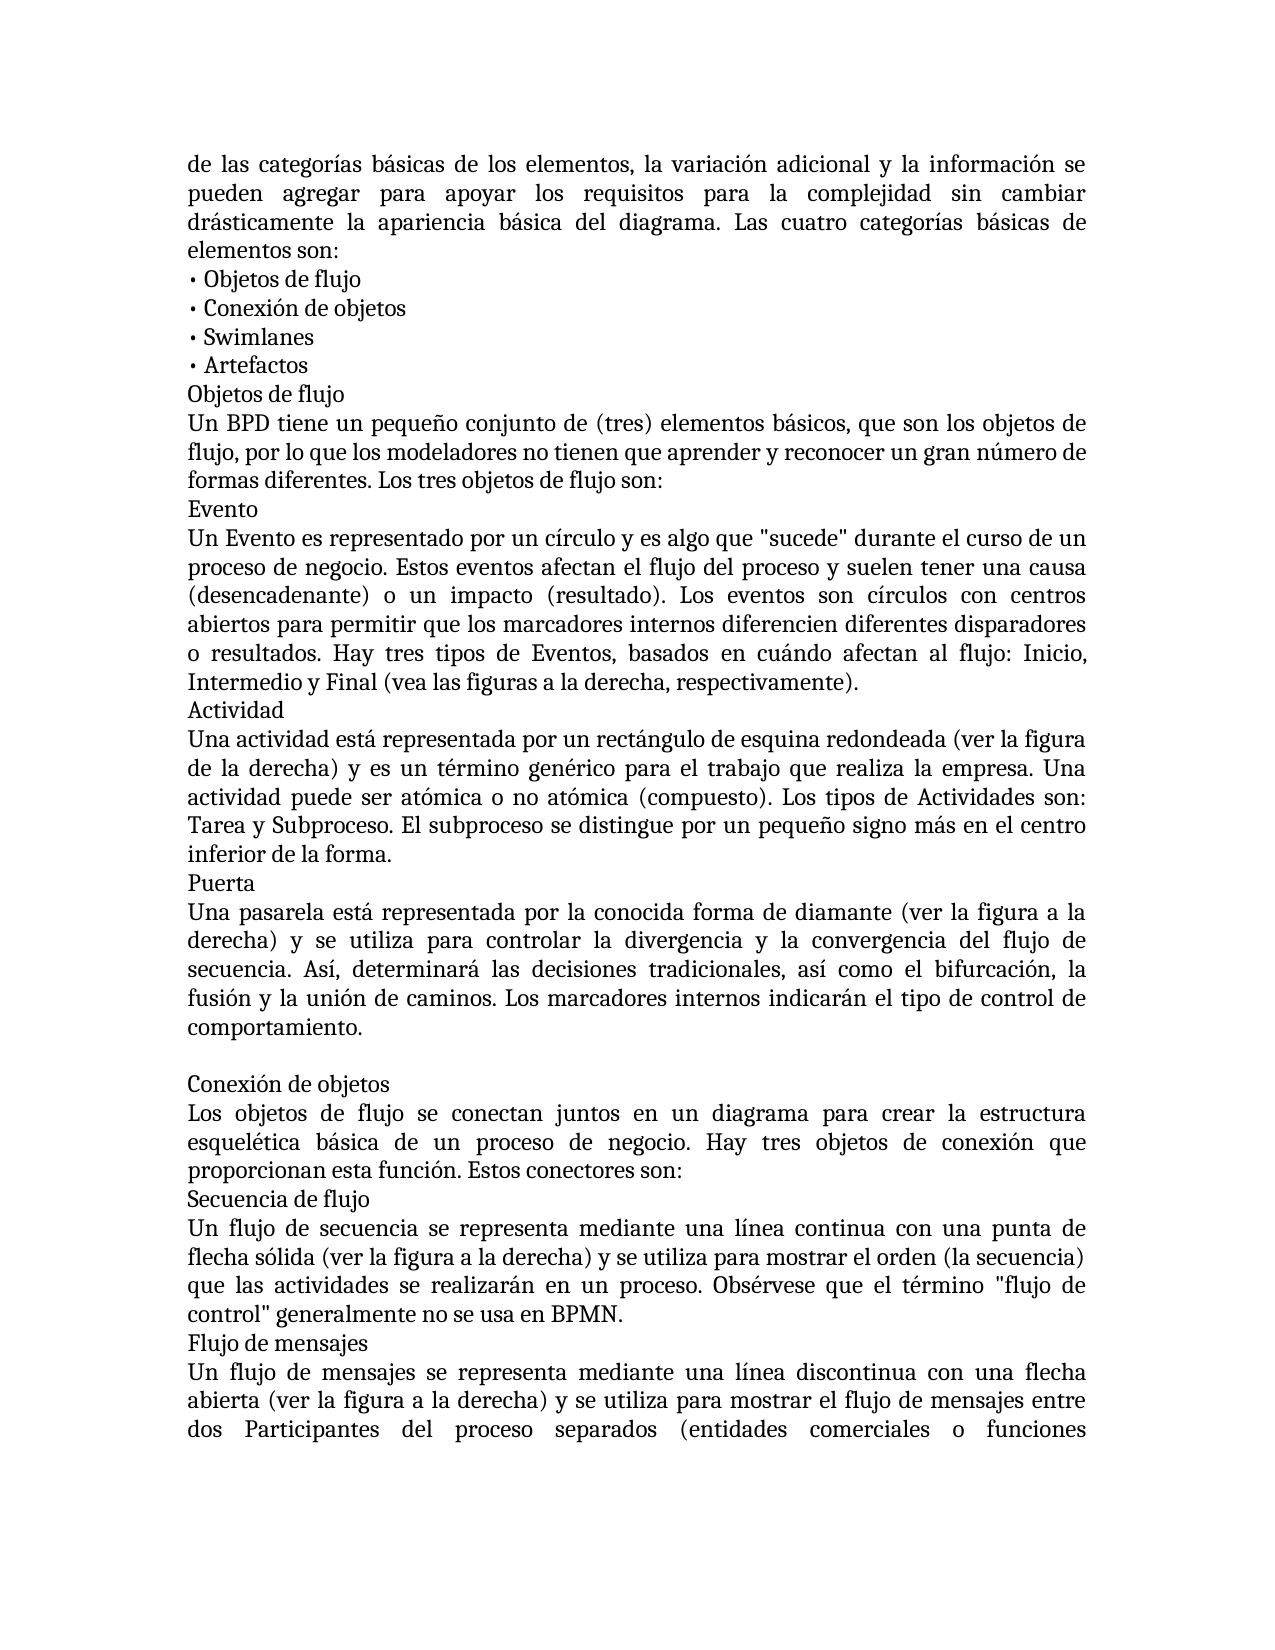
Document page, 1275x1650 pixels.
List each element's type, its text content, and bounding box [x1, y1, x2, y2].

text Secuencia de flujo [187, 1185, 1087, 1214]
text Una actividad está representada por un rectángulo de esquina redondeada (ver la figura de la derecha) y es un término genérico para el trabajo que realiza la empresa. Una actividad puede ser atómica o no atómica (compuesto). Los tipos de Actividades son: Tarea y Subproceso. El subproceso se distingue por un pequeño signo más en el centro inferior de la forma. [187, 725, 1087, 869]
text Puerta [187, 869, 1087, 897]
text Evento [187, 495, 1087, 524]
text • Artefactos [187, 351, 1087, 380]
text Un flujo de secuencia se representa mediante una línea continua con una punta de flecha sólida (ver la figura a la derecha) y se utiliza para mostrar el orden (la secuencia) que las actividades se realizarán en un proceso. Obsérvese que el término "flujo de control" generalmente no se usa en BPMN. [187, 1214, 1087, 1329]
text Flujo de mensajes [187, 1329, 1087, 1357]
text Objetos de flujo [187, 380, 1087, 409]
text Un BPD tiene un pequeño conjunto de (tres) elementos básicos, que son los objetos de flujo, por lo que los modeladores no tienen que aprender y reconocer un gran número de formas diferentes. Los tres objetos de flujo son: [187, 409, 1087, 495]
text • Conexión de objetos [187, 294, 1087, 322]
text Actividad [187, 696, 1087, 725]
text • Swimlanes [187, 322, 1087, 351]
text Un Evento es representado por un círculo y es algo que "sucede" durante el curso de un proceso de negocio. Estos eventos afectan el flujo del proceso y suelen tener una causa (desencadenante) o un impacto (resultado). Los eventos son círculos con centros abiertos para permitir que los marcadores internos diferencien diferentes disparadores o resultados. Hay tres tipos de Eventos, basados ​​en cuándo afectan al flujo: Inicio, Intermedio y Final (vea las figuras a la derecha, respectivamente). [187, 524, 1087, 696]
text Conexión de objetos [187, 1070, 1087, 1099]
text Una pasarela está representada por la conocida forma de diamante (ver la figura a la derecha) y se utiliza para controlar la divergencia y la convergencia del flujo de secuencia. Así, determinará las decisiones tradicionales, así como el bifurcación, la fusión y la unión de caminos. Los marcadores internos indicarán el tipo de control de comportamiento. [187, 897, 1087, 1041]
text Los objetos de flujo se conectan juntos en un diagrama para crear la estructura esquelética básica de un proceso de negocio. Hay tres objetos de conexión que proporcionan esta función. Estos conectores son: [187, 1099, 1087, 1185]
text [187, 150, 1087, 265]
text • Objetos de flujo [187, 265, 1087, 294]
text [187, 1357, 1087, 1444]
